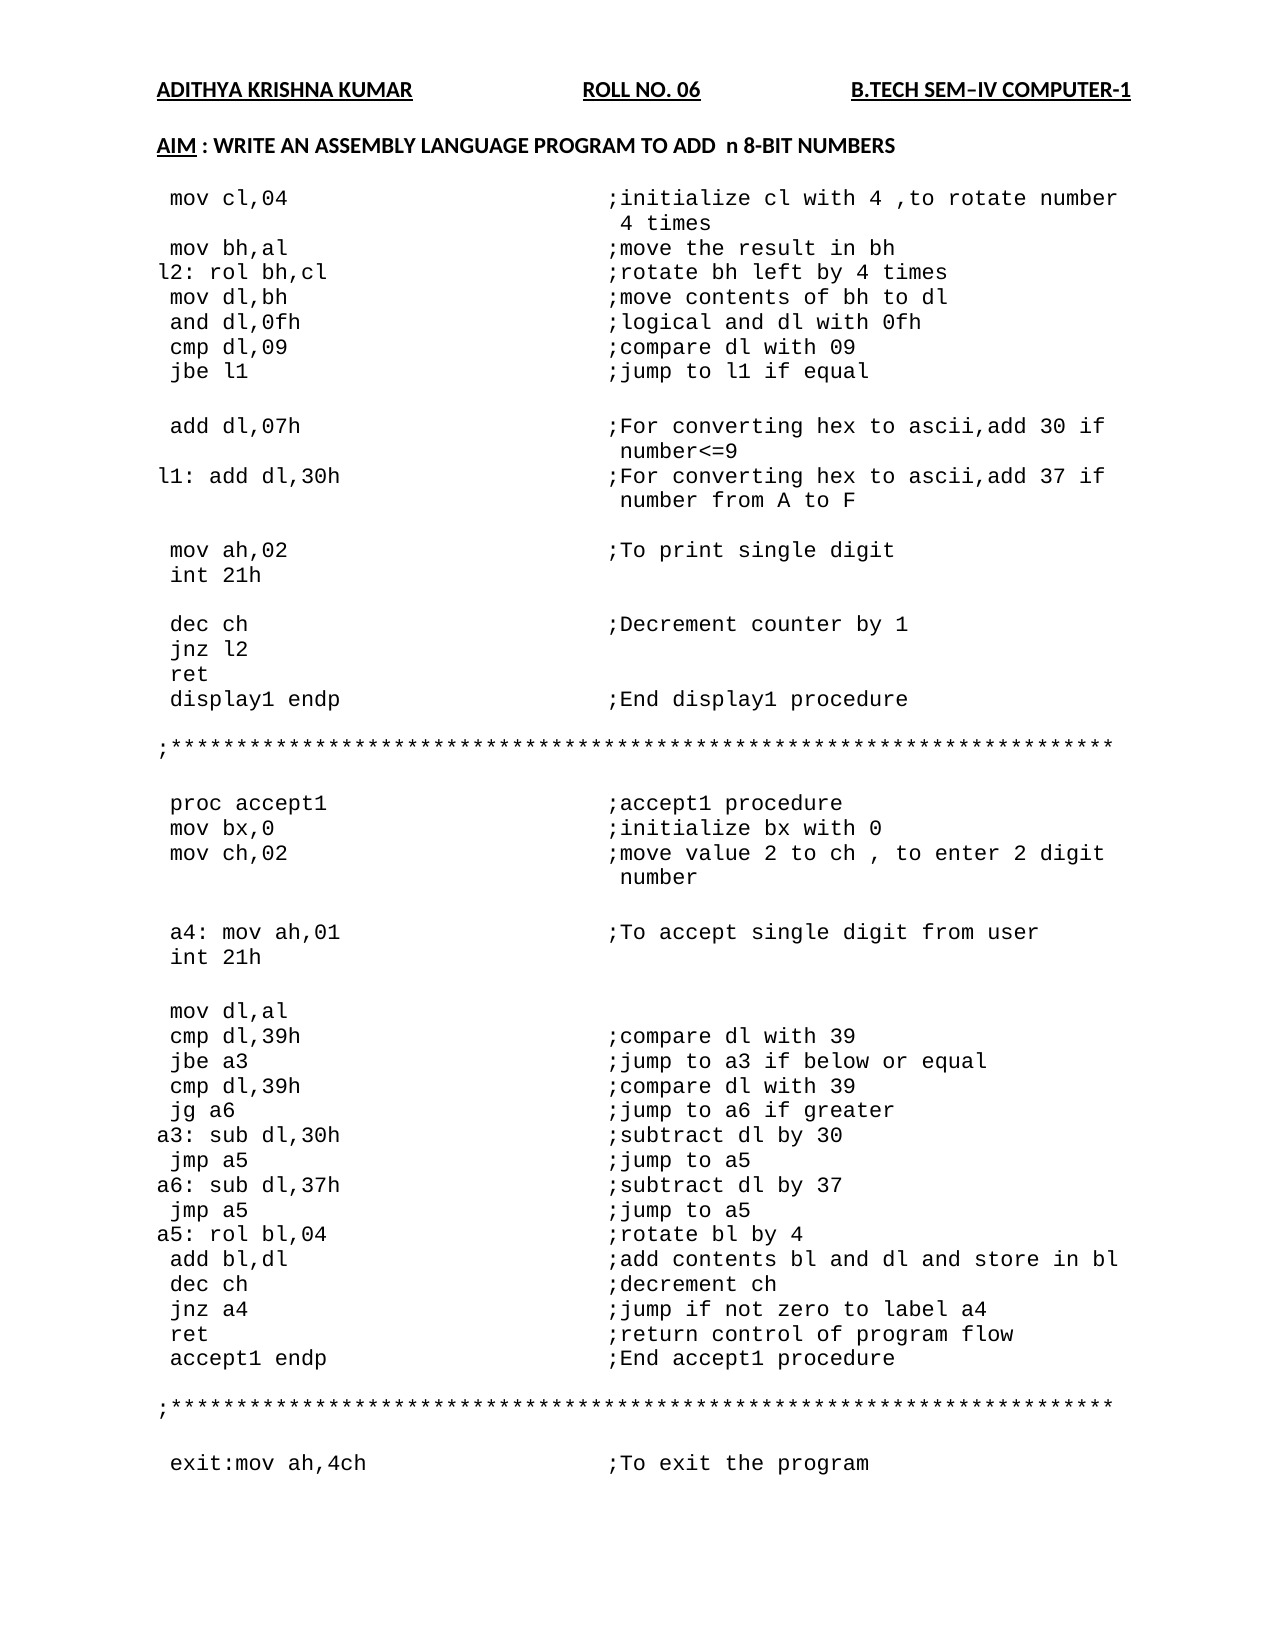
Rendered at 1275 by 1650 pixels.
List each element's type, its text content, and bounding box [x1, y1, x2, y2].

text jmp a5 ;jump to a5 [156, 1149, 1118, 1174]
text jg a6 ;jump to a6 if greater [156, 1099, 1118, 1124]
text ret [156, 663, 1118, 688]
text jnz a4 ;jump if not zero to label a4 [156, 1298, 1118, 1323]
text and dl,0fh ;logical and dl with 0fh [156, 311, 1118, 336]
text display1 endp ;End display1 procedure [156, 688, 1118, 713]
text jnz l2 [156, 638, 1118, 663]
text mov ah,02 ;To print single digit [156, 539, 1118, 564]
text cmp dl,39h ;compare dl with 39 [156, 1075, 1118, 1099]
text jmp a5 ;jump to a5 [156, 1199, 1118, 1223]
text int 21h [156, 564, 1118, 589]
text ;************************************************************************ [156, 1397, 1118, 1422]
text mov dl,bh ;move contents of bh to dl [156, 286, 1118, 311]
text jbe l1 ;jump to l1 if equal [156, 361, 1118, 385]
text dec ch ;Decrement counter by 1 [156, 613, 1118, 638]
text mov ch,02 ;move value 2 to ch , to enter 2 digit number [156, 842, 1118, 891]
text mov dl,al [156, 1000, 1118, 1025]
text jbe a3 ;jump to a3 if below or equal [156, 1050, 1118, 1075]
text l2: rol bh,cl ;rotate bh left by 4 times [156, 261, 1118, 286]
text a3: sub dl,30h ;subtract dl by 30 [156, 1124, 1118, 1149]
text cmp dl,09 ;compare dl with 09 [156, 336, 1118, 361]
text a6: sub dl,37h ;subtract dl by 37 [156, 1174, 1118, 1199]
text exit:mov ah,4ch ;To exit the program [156, 1452, 1118, 1476]
text l1: add dl,30h ;For converting hex to ascii,add 37 if number from A to F [156, 465, 1118, 514]
text mov bx,0 ;initialize bx with 0 [156, 817, 1118, 842]
text add bl,dl ;add contents bl and dl and store in bl [156, 1248, 1118, 1273]
text int 21h [156, 946, 1118, 971]
text dec ch ;decrement ch [156, 1273, 1118, 1298]
text proc accept1 ;accept1 procedure [156, 792, 1118, 817]
text cmp dl,39h ;compare dl with 39 [156, 1025, 1118, 1050]
text mov bh,al ;move the result in bh [156, 237, 1118, 261]
text ret ;return control of program flow [156, 1323, 1118, 1347]
text a4: mov ah,01 ;To accept single digit from user [156, 921, 1118, 946]
text a5: rol bl,04 ;rotate bl by 4 [156, 1223, 1118, 1248]
text ;************************************************************************ [156, 737, 1118, 762]
text accept1 endp ;End accept1 procedure [156, 1347, 1118, 1372]
text add dl,07h ;For converting hex to ascii,add 30 if number<=9 [156, 415, 1118, 465]
text mov cl,04 ;initialize cl with 4 ,to rotate number 4 times [156, 187, 1118, 237]
